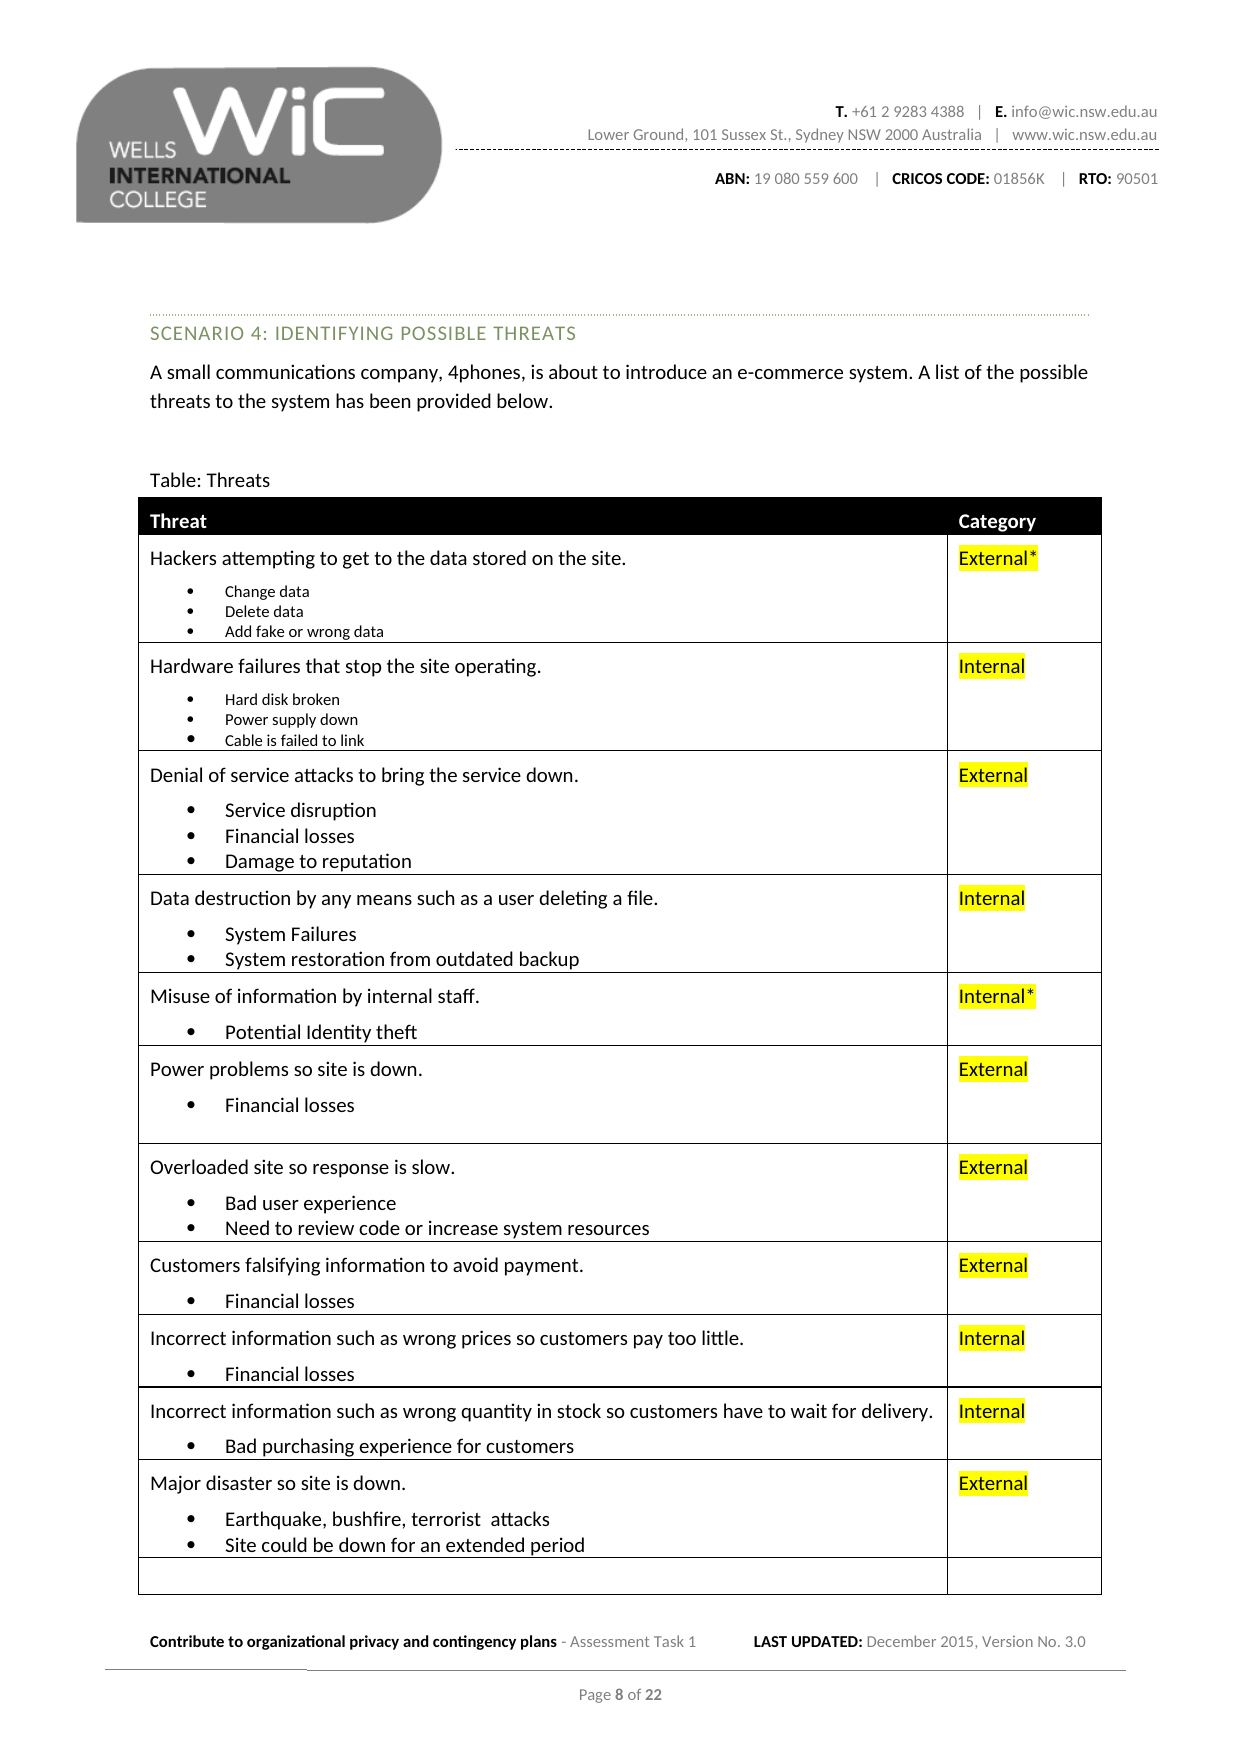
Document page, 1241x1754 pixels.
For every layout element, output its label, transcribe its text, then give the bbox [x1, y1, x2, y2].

table_cell [948, 1558, 1101, 1594]
table_header Threat [139, 498, 947, 534]
table_cell External [948, 751, 1101, 874]
table_header Category [948, 498, 1101, 534]
text A small communications company, 4phones, is about to introduce an e-commerce system. A list of the possible threats to the system has been provided below. [150, 359, 1090, 414]
table_cell Internal [948, 875, 1101, 972]
table_cell Power problems so site is down. Financial losses [139, 1046, 947, 1143]
table_cell Hackers attempting to get to the data stored on the site. Change data Delete data Add fake or wrong data [139, 535, 947, 642]
table_cell Incorrect information such as wrong prices so customers pay too little. Financial losses [139, 1315, 947, 1386]
table_cell [139, 1558, 947, 1594]
table_cell External [948, 1242, 1101, 1314]
table_cell Overloaded site so response is slow. Bad user experience Need to review code or increase system resources [139, 1144, 947, 1241]
table_cell Incorrect information such as wrong quantity in stock so customers have to wait for delivery. Bad purchasing experience for customers [139, 1388, 947, 1459]
table_cell Internal [948, 1388, 1101, 1459]
table_cell Internal [948, 1315, 1101, 1386]
table_cell Major disaster so site is down. Earthquake, bushfire, terrorist attacks Site could be down for an extended period [139, 1460, 947, 1557]
subtitle Scenario 4: identifying possible threats [150, 314, 1090, 345]
table_cell External [948, 1460, 1101, 1557]
table_cell External* [948, 535, 1101, 642]
text Table: Threats [150, 468, 1090, 493]
table_cell Internal* [948, 973, 1101, 1045]
table_cell External [948, 1144, 1101, 1241]
table_cell Data destruction by any means such as a user deleting a file. System Failures System restoration from outdated backup [139, 875, 947, 972]
table_cell Internal [948, 643, 1101, 750]
table_cell Hardware failures that stop the site operating. Hard disk broken Power supply down Cable is failed to link [139, 643, 947, 750]
table_cell External [948, 1046, 1101, 1143]
table_cell Denial of service attacks to bring the service down. Service disruption Financial losses Damage to reputation [139, 751, 947, 874]
table_cell Customers falsifying information to avoid payment. Financial losses [139, 1242, 947, 1314]
table_cell Misuse of information by internal staff. Potential Identity theft [139, 973, 947, 1045]
